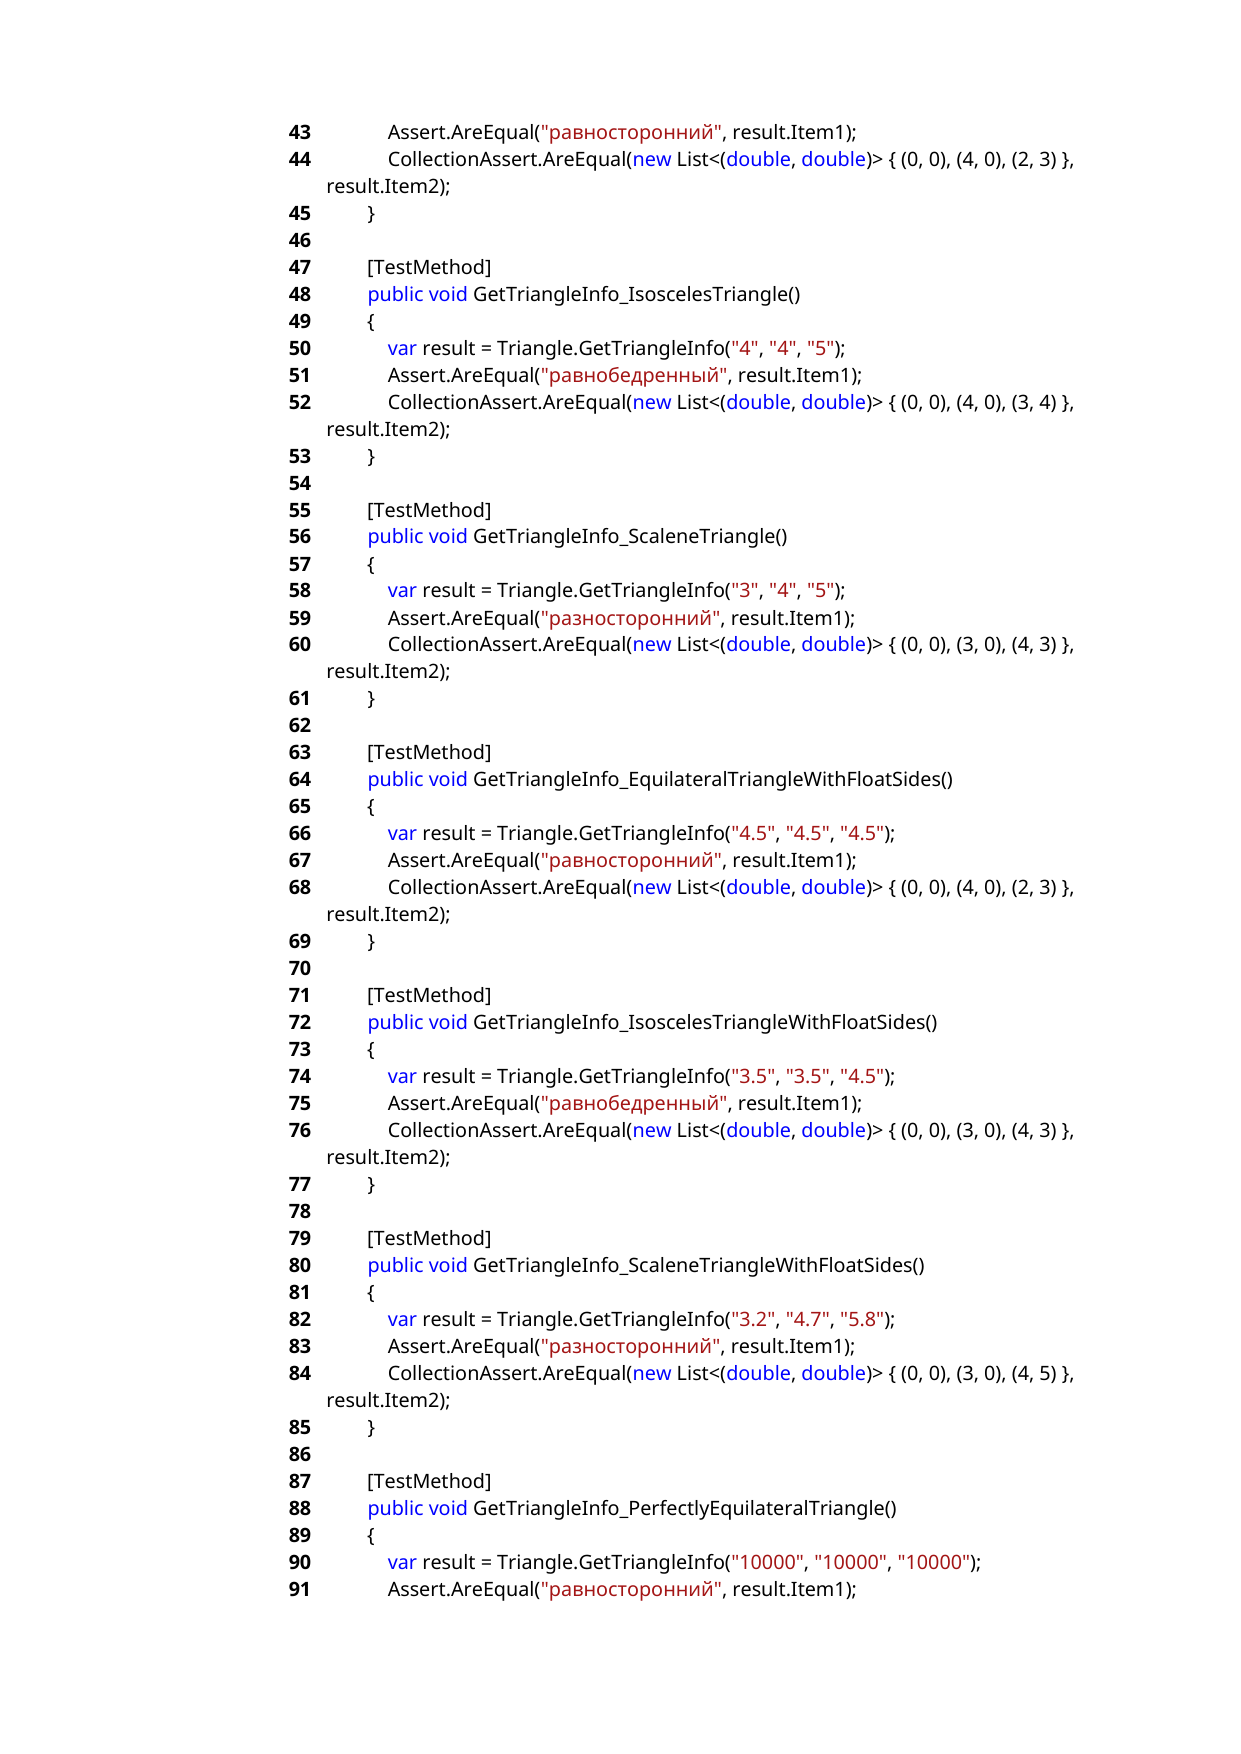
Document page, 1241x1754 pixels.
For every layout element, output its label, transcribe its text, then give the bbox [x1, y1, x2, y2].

list CollectionAssert.AreEqual(new List<(double, double)> { (0, 0), (3, 0), (4, 5) }, result.Item2); [288, 1359, 1152, 1413]
list { [288, 307, 1152, 334]
list { [288, 793, 1152, 819]
list Assert.AreEqual("равносторонний", result.Item1); [288, 847, 1152, 873]
list } [288, 927, 1152, 954]
list var result = Triangle.GetTriangleInfo("3.5", "3.5", "4.5"); [288, 1062, 1152, 1089]
list Assert.AreEqual("разносторонний", result.Item1); [288, 604, 1152, 631]
list public void GetTriangleInfo_IsoscelesTriangle() [288, 280, 1152, 307]
list var result = Triangle.GetTriangleInfo("3.2", "4.7", "5.8"); [288, 1305, 1152, 1332]
list CollectionAssert.AreEqual(new List<(double, double)> { (0, 0), (4, 0), (3, 4) }, result.Item2); [288, 388, 1152, 442]
list var result = Triangle.GetTriangleInfo("4.5", "4.5", "4.5"); [288, 819, 1152, 847]
list CollectionAssert.AreEqual(new List<(double, double)> { (0, 0), (3, 0), (4, 3) }, result.Item2); [288, 1116, 1152, 1170]
list public void GetTriangleInfo_ScaleneTriangle() [288, 523, 1152, 550]
list Assert.AreEqual("равносторонний", result.Item1); [288, 1575, 1152, 1602]
list Assert.AreEqual("разносторонний", result.Item1); [288, 1332, 1152, 1359]
list } [288, 442, 1152, 469]
list public void GetTriangleInfo_PerfectlyEquilateralTriangle() [288, 1494, 1152, 1521]
list [TestMethod] [288, 739, 1152, 766]
list } [288, 685, 1152, 712]
list CollectionAssert.AreEqual(new List<(double, double)> { (0, 0), (4, 0), (2, 3) }, result.Item2); [288, 145, 1152, 199]
list public void GetTriangleInfo_EquilateralTriangleWithFloatSides() [288, 766, 1152, 793]
list } [288, 1170, 1152, 1197]
list [TestMethod] [288, 253, 1152, 280]
list Assert.AreEqual("равнобедренный", result.Item1); [288, 361, 1152, 388]
list { [288, 550, 1152, 577]
list CollectionAssert.AreEqual(new List<(double, double)> { (0, 0), (4, 0), (2, 3) }, result.Item2); [288, 873, 1152, 927]
list [TestMethod] [288, 1224, 1152, 1251]
list } [288, 199, 1152, 226]
list [TestMethod] [288, 496, 1152, 523]
list Assert.AreEqual("равносторонний", result.Item1); [288, 118, 1152, 145]
list { [288, 1278, 1152, 1305]
list var result = Triangle.GetTriangleInfo("4", "4", "5"); [288, 334, 1152, 361]
list var result = Triangle.GetTriangleInfo("10000", "10000", "10000"); [288, 1548, 1152, 1575]
list { [288, 1035, 1152, 1062]
list } [288, 1413, 1152, 1440]
list { [288, 1521, 1152, 1548]
list var result = Triangle.GetTriangleInfo("3", "4", "5"); [288, 577, 1152, 604]
list [TestMethod] [288, 1467, 1152, 1494]
list public void GetTriangleInfo_ScaleneTriangleWithFloatSides() [288, 1251, 1152, 1278]
list CollectionAssert.AreEqual(new List<(double, double)> { (0, 0), (3, 0), (4, 3) }, result.Item2); [288, 631, 1152, 685]
list Assert.AreEqual("равнобедренный", result.Item1); [288, 1089, 1152, 1116]
list public void GetTriangleInfo_IsoscelesTriangleWithFloatSides() [288, 1008, 1152, 1035]
list [TestMethod] [288, 981, 1152, 1008]
